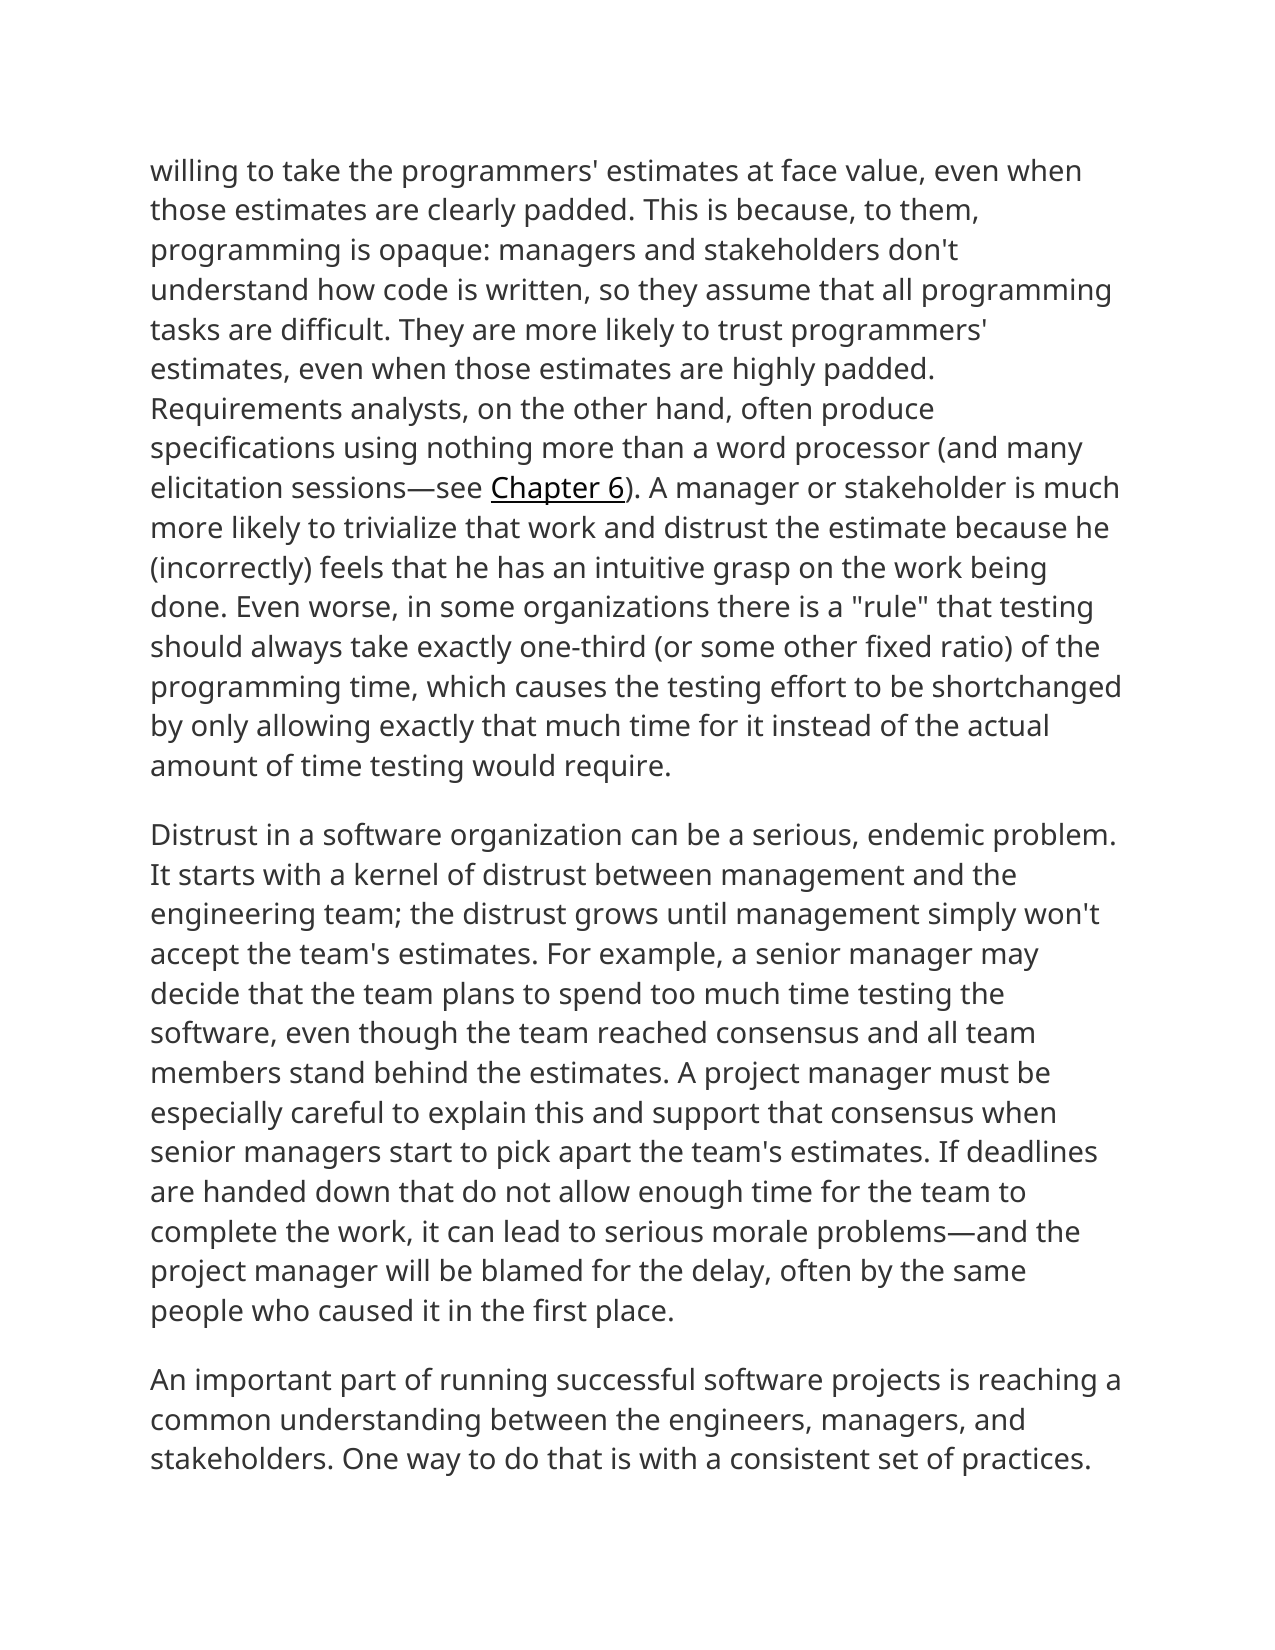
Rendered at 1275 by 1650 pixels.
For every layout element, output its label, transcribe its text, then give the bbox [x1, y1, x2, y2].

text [150, 150, 1125, 785]
text Distrust in a software organization can be a serious, endemic problem. It starts with a kernel of distrust between management and the engineering team; the distrust grows until management simply won't accept the team's estimates. For example, a senior manager may decide that the team plans to spend too much time testing the software, even though the team reached consensus and all team members stand behind the estimates. A project manager must be especially careful to explain this and support that consensus when senior managers start to pick apart the team's estimates. If deadlines are handed down that do not allow enough time for the team to complete the work, it can lead to serious morale problems—and the project manager will be blamed for the delay, often by the same people who caused it in the first place. [150, 814, 1125, 1330]
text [150, 1359, 1125, 1478]
